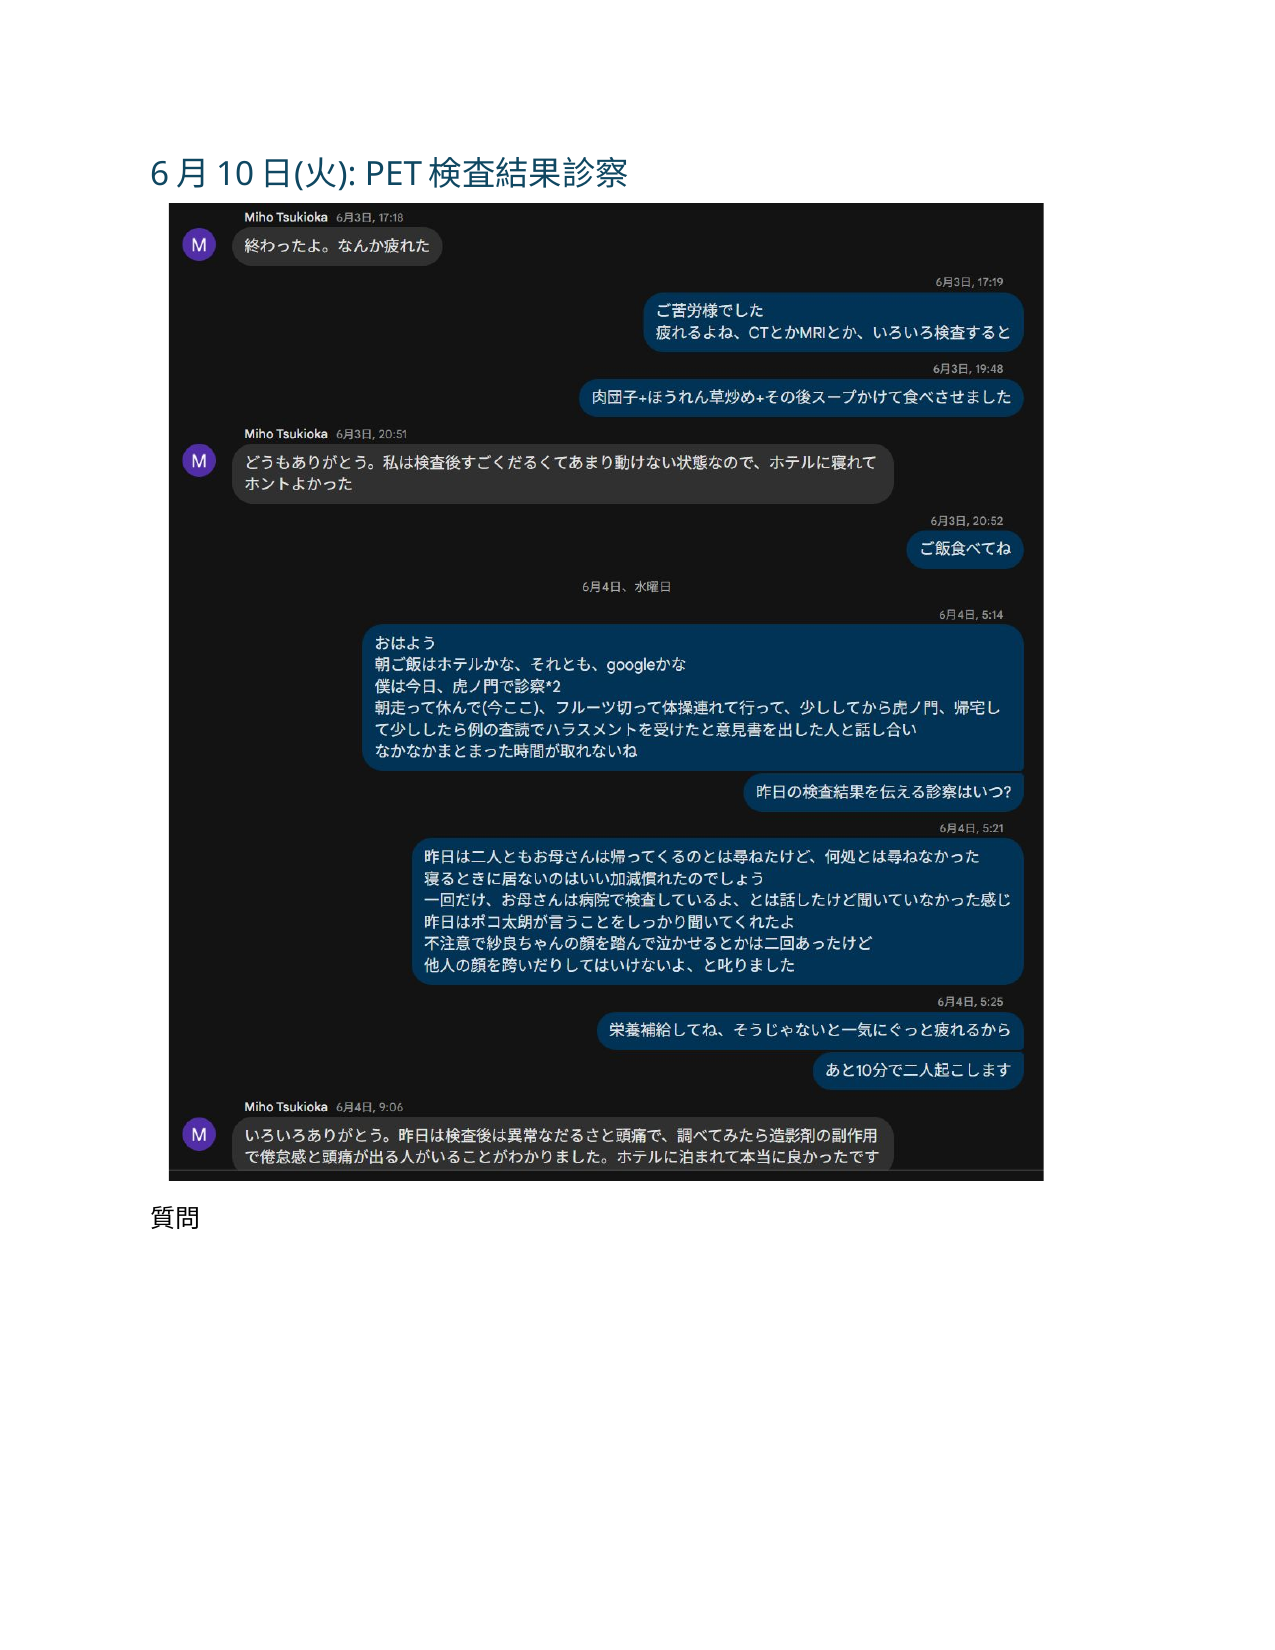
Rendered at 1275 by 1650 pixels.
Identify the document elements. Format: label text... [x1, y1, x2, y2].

picture [168, 203, 1044, 1181]
text 質問 [150, 1201, 1125, 1235]
subtitle 6月10日(火): PET検査結果診察 [150, 150, 1125, 195]
